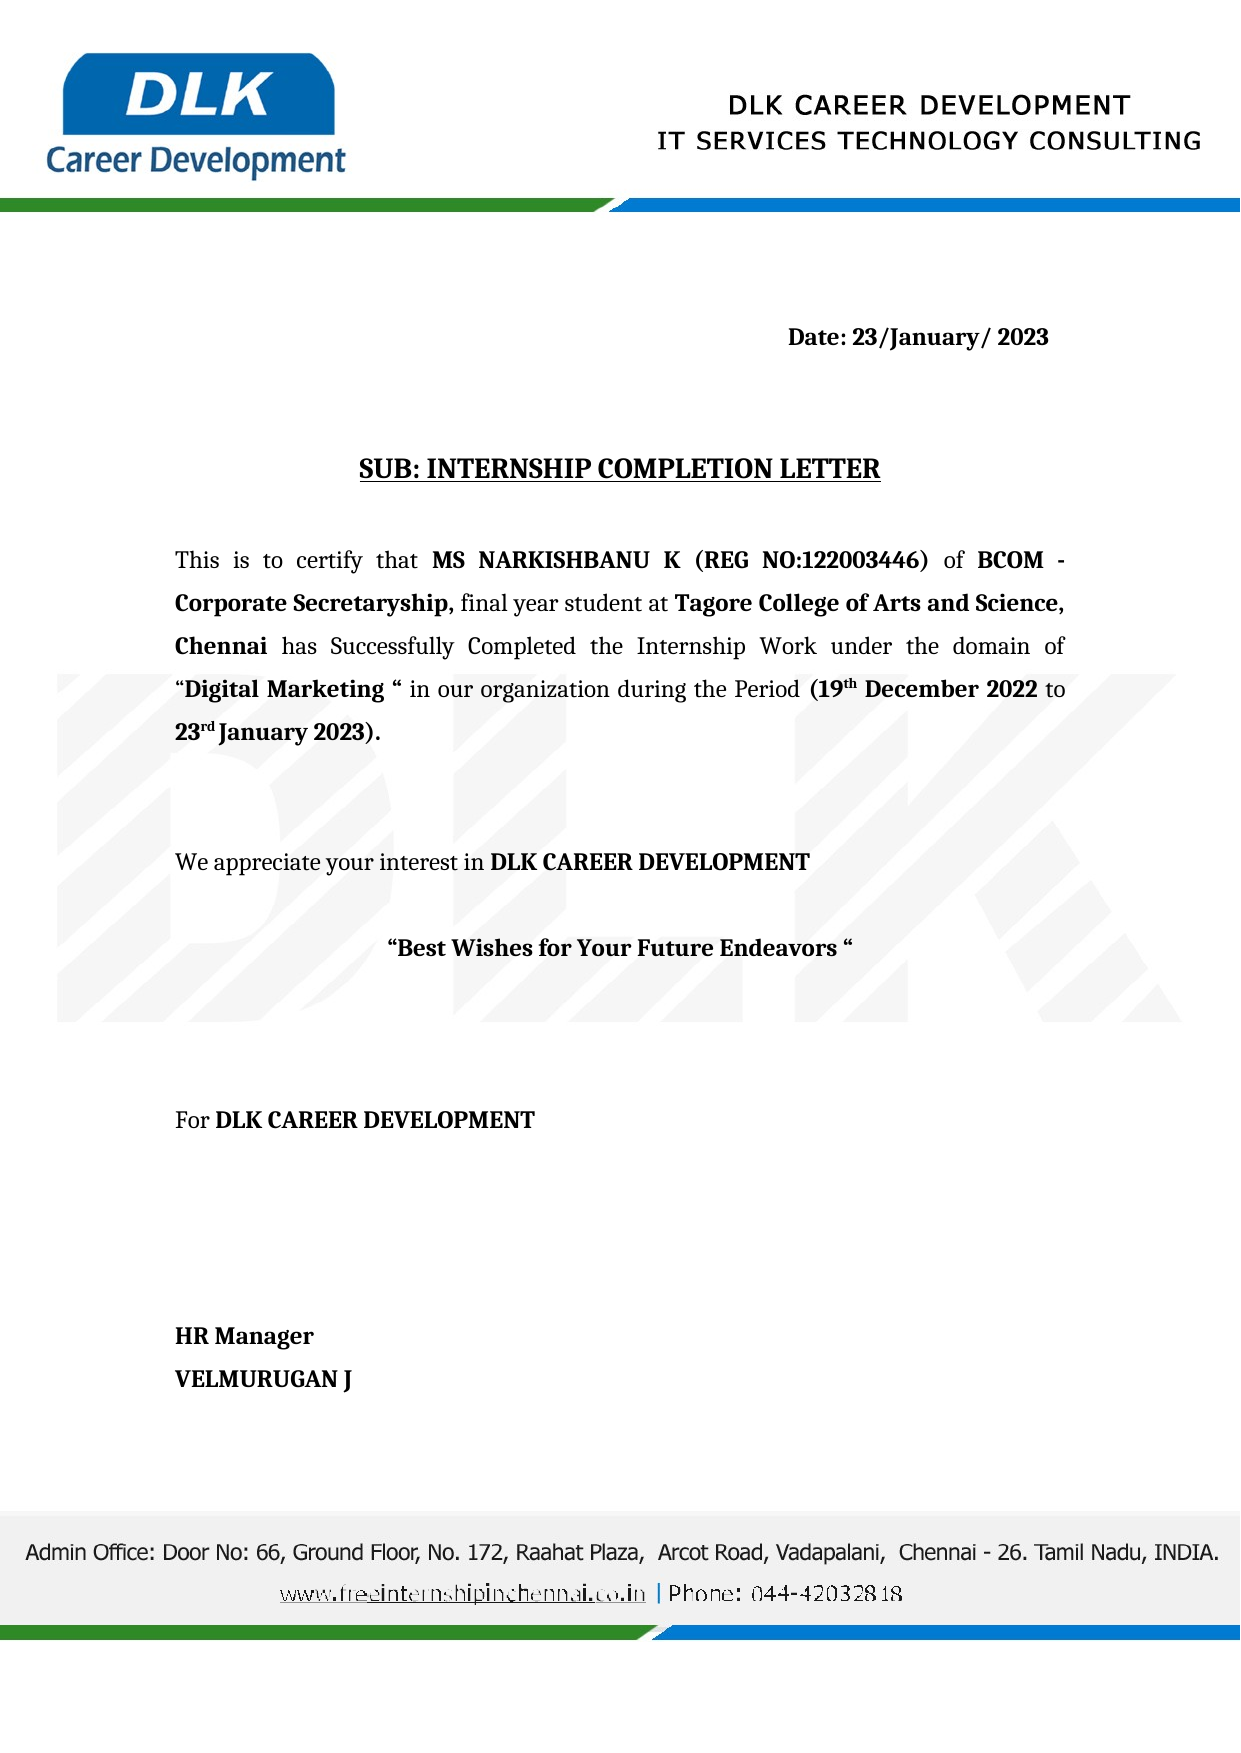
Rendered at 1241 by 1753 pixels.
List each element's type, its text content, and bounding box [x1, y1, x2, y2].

text HR Manager [175, 1322, 1065, 1351]
text SUB: INTERNSHIP COMPLETION LETTER [175, 452, 1065, 486]
text “Best Wishes for Your Future Endeavors “ [175, 934, 1065, 962]
text This is to certify that MS NARKISHBANU K (REG NO:122003446) of BCOM - Corporate Secretaryship, final year student at Tagore College of Arts and Science, Chennai has Successfully Completed the Internship Work under the domain of “Digital Marketing “ in our organization during the Period (19th December 2022 to 23rd January 2023). [175, 546, 1065, 747]
text We appreciate your interest in DLK CAREER DEVELOPMENT [175, 847, 1065, 876]
picture [0, 52, 1240, 1642]
text VELMURUGAN J [175, 1365, 1065, 1394]
text Date: 23/January/ 2023 [700, 323, 1065, 352]
text For DLK CAREER DEVELOPMENT [175, 1106, 1065, 1135]
